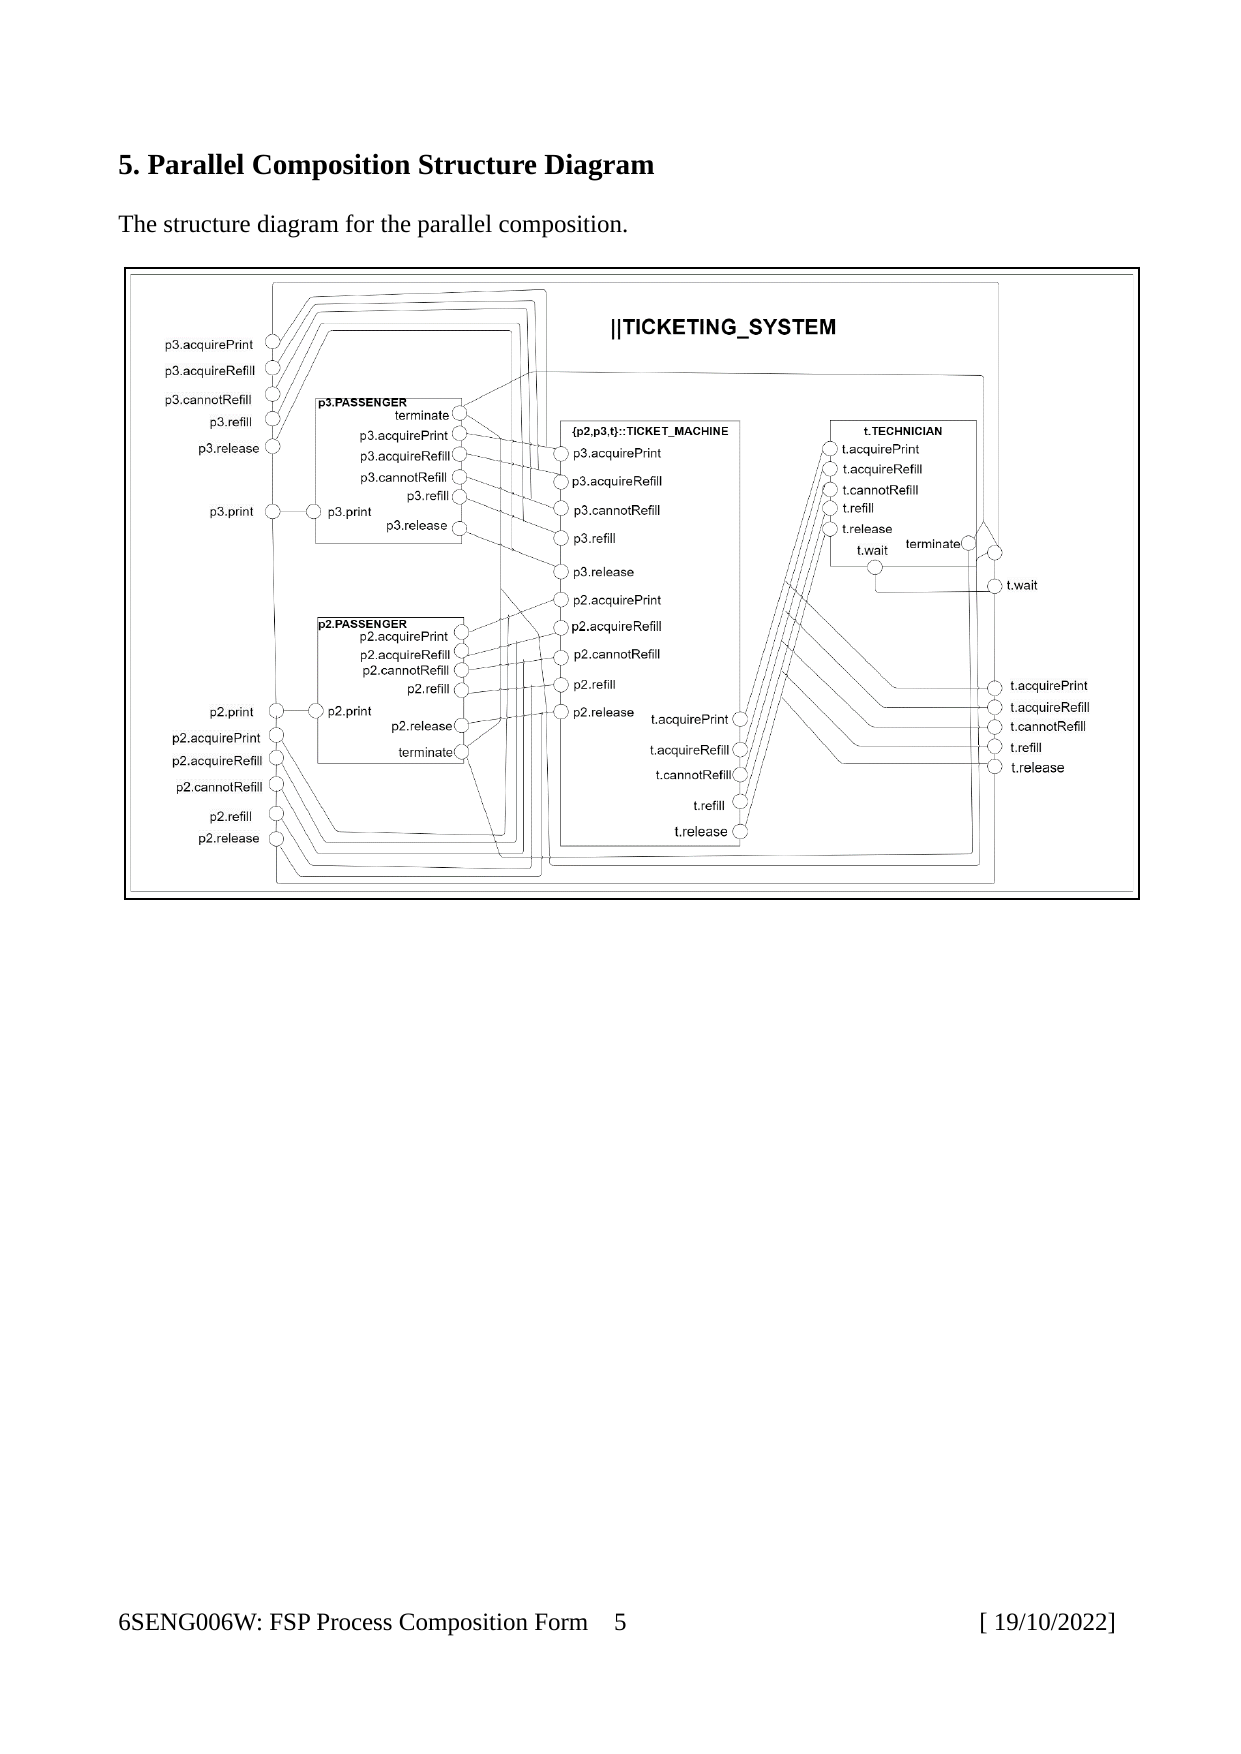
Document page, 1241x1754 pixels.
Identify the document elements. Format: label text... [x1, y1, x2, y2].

text 5. Parallel Composition Structure Diagram [118, 147, 1122, 180]
text The structure diagram for the parallel composition. [118, 209, 1122, 238]
picture [130, 274, 1134, 892]
table_header [126, 269, 1138, 898]
